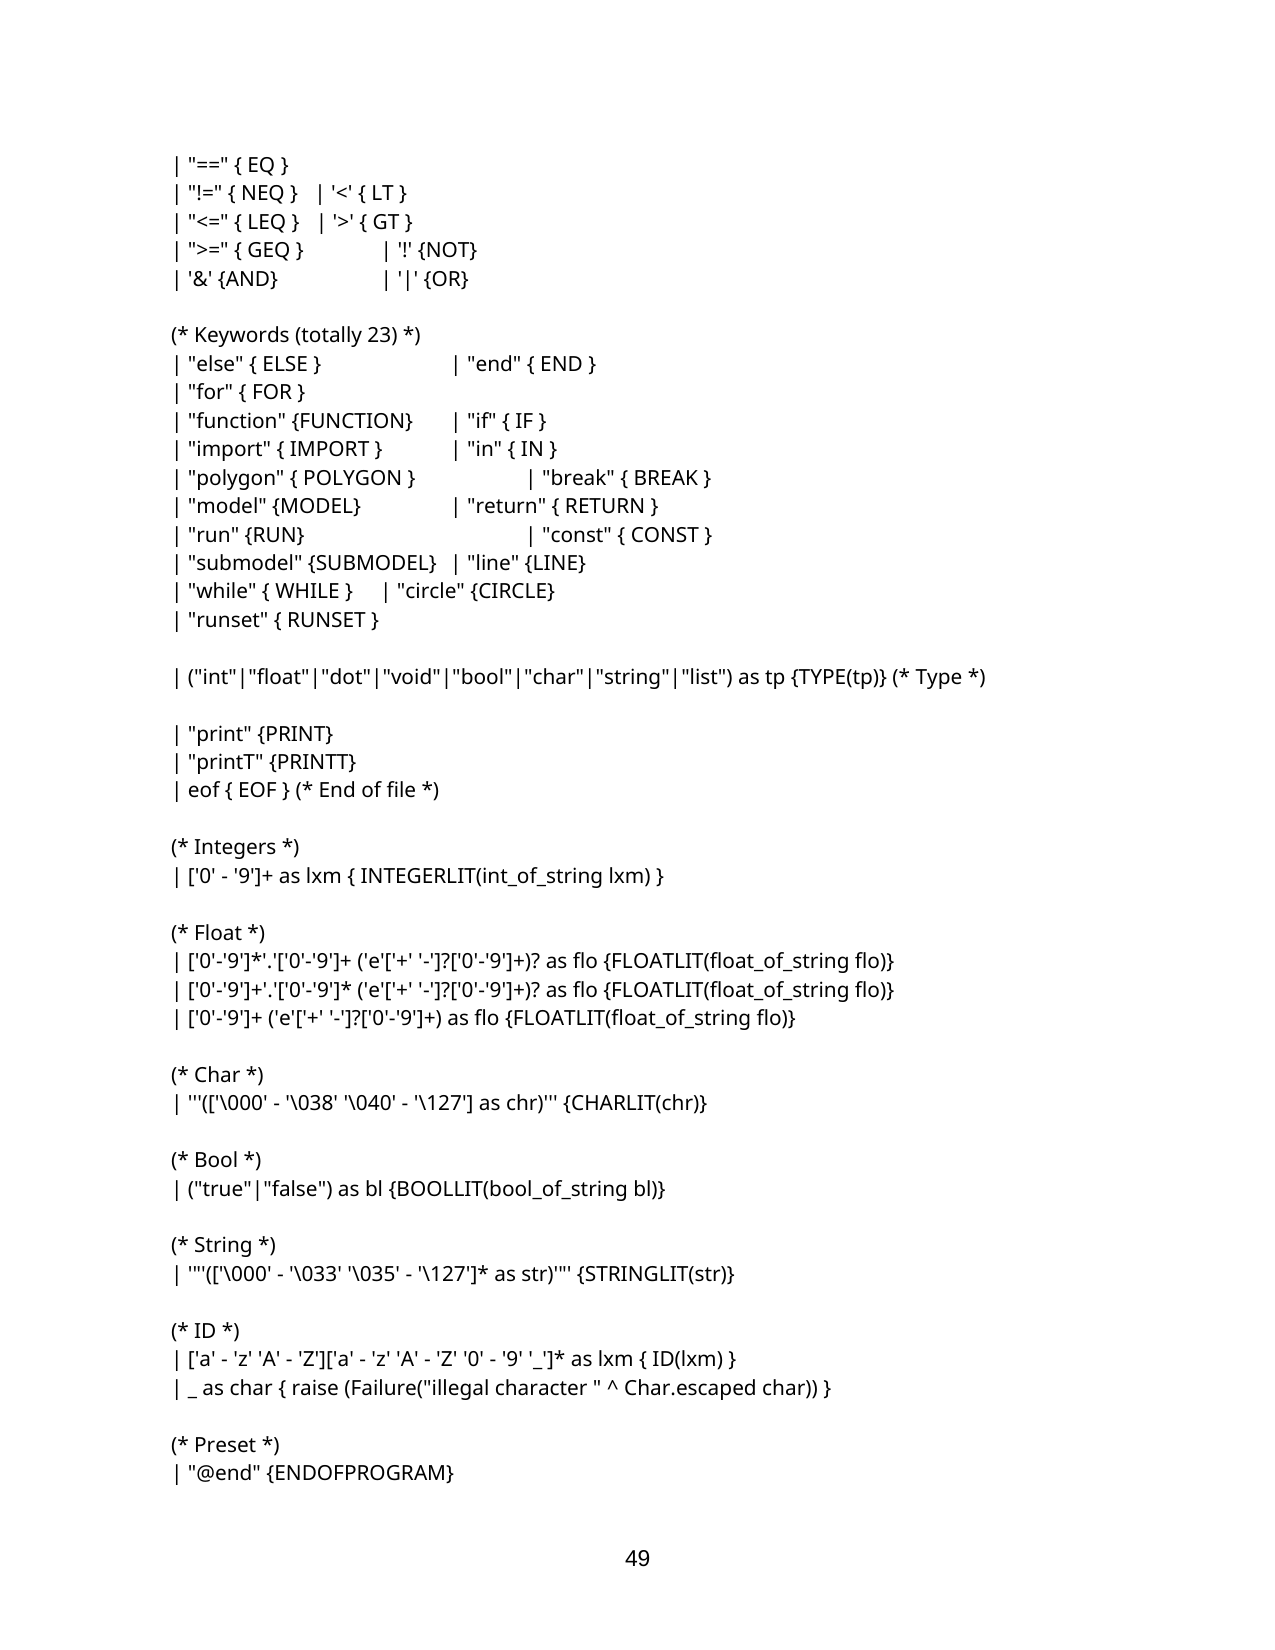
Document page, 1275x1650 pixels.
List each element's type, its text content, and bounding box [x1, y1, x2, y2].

text | "for" { FOR } [171, 377, 1125, 406]
text | ['0'-'9']+'.'['0'-'9']* ('e'['+' '-']?['0'-'9']+)? as flo {FLOATLIT(float_of_string flo)} [171, 975, 1125, 1003]
text | "polygon" { POLYGON } | "break" { BREAK } [171, 463, 1125, 491]
text | "while" { WHILE } | "circle" {CIRCLE} [171, 577, 1125, 605]
text | "import" { IMPORT } | "in" { IN } [171, 434, 1125, 463]
text | "function" {FUNCTION} | "if" { IF } [171, 406, 1125, 434]
text (* Preset *) [171, 1430, 1125, 1458]
text | "submodel" {SUBMODEL} | "line" {LINE} [171, 548, 1125, 577]
text (* Integers *) [171, 832, 1125, 861]
text | ['0' - '9']+ as lxm { INTEGERLIT(int_of_string lxm) } [171, 861, 1125, 889]
text | "model" {MODEL} | "return" { RETURN } [171, 491, 1125, 520]
text (* Keywords (totally 23) *) [171, 321, 1125, 349]
text | "runset" { RUNSET } [171, 605, 1125, 633]
text | eof { EOF } (* End of file *) [171, 776, 1125, 804]
text | "!=" { NEQ } | '<' { LT } [171, 178, 1125, 207]
text (* Float *) [171, 918, 1125, 946]
text | "<=" { LEQ } | '>' { GT } [171, 207, 1125, 235]
text | "run" {RUN} | "const" { CONST } [171, 520, 1125, 548]
text (* Bool *) [171, 1145, 1125, 1174]
text | "==" { EQ } [171, 150, 1125, 178]
text (* String *) [171, 1231, 1125, 1259]
text | "print" {PRINT} [171, 719, 1125, 747]
text | ['0'-'9']+ ('e'['+' '-']?['0'-'9']+) as flo {FLOATLIT(float_of_string flo)} [171, 1003, 1125, 1032]
text | "printT" {PRINTT} [171, 747, 1125, 776]
text | ['a' - 'z' 'A' - 'Z']['a' - 'z' 'A' - 'Z' '0' - '9' '_']* as lxm { ID(lxm) } [171, 1344, 1125, 1373]
text | "else" { ELSE } | "end" { END } [171, 349, 1125, 377]
text | "@end" {ENDOFPROGRAM} [171, 1458, 1125, 1487]
text (* Char *) [171, 1060, 1125, 1088]
text | ['0'-'9']*'.'['0'-'9']+ ('e'['+' '-']?['0'-'9']+)? as flo {FLOATLIT(float_of_string flo)} [171, 946, 1125, 975]
text (* ID *) [171, 1316, 1125, 1344]
text | ">=" { GEQ } | '!' {NOT} [171, 235, 1125, 264]
text | _ as char { raise (Failure("illegal character " ^ Char.escaped char)) } [171, 1373, 1125, 1401]
text | '&' {AND} | '|' {OR} [171, 264, 1125, 292]
text | '''(['\000' - '\038' '\040' - '\127'] as chr)''' {CHARLIT(chr)} [171, 1088, 1125, 1117]
text | ("true"|"false") as bl {BOOLLIT(bool_of_string bl)} [171, 1174, 1125, 1202]
text | '"'(['\000' - '\033' '\035' - '\127']* as str)'"' {STRINGLIT(str)} [171, 1259, 1125, 1287]
text | ("int"|"float"|"dot"|"void"|"bool"|"char"|"string"|"list") as tp {TYPE(tp)} (* Type *) [171, 662, 1125, 690]
